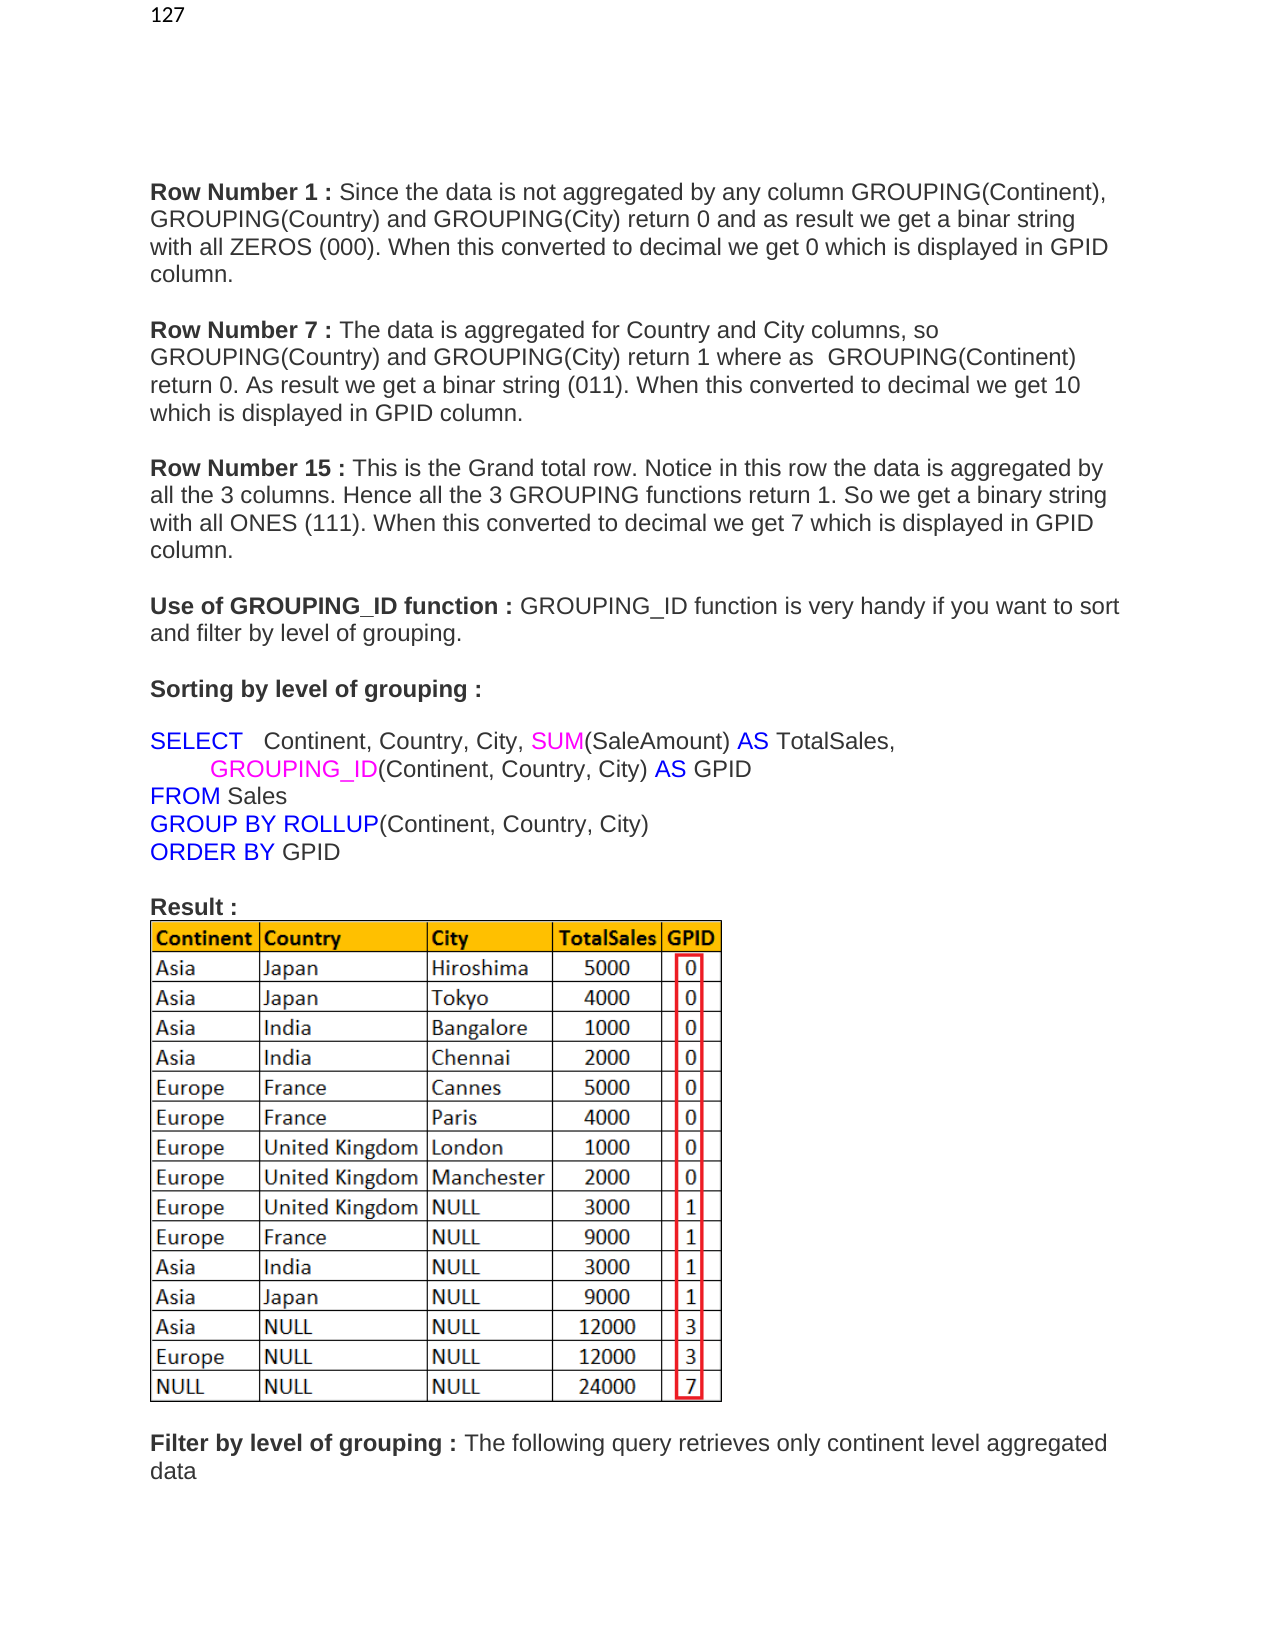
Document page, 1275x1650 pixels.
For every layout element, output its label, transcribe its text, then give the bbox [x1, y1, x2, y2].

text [150, 150, 1125, 702]
text SELECT Continent, Country, City, SUM(SaleAmount) AS TotalSales, [150, 727, 1125, 755]
text FROM Sales [150, 782, 1125, 810]
picture [150, 920, 722, 1402]
text ORDER BY GPID [150, 837, 1125, 865]
text GROUP BY ROLLUP(Continent, Country, City) [150, 810, 1125, 837]
text GROUPING_ID(Continent, Country, City) AS GPID [150, 755, 1125, 782]
